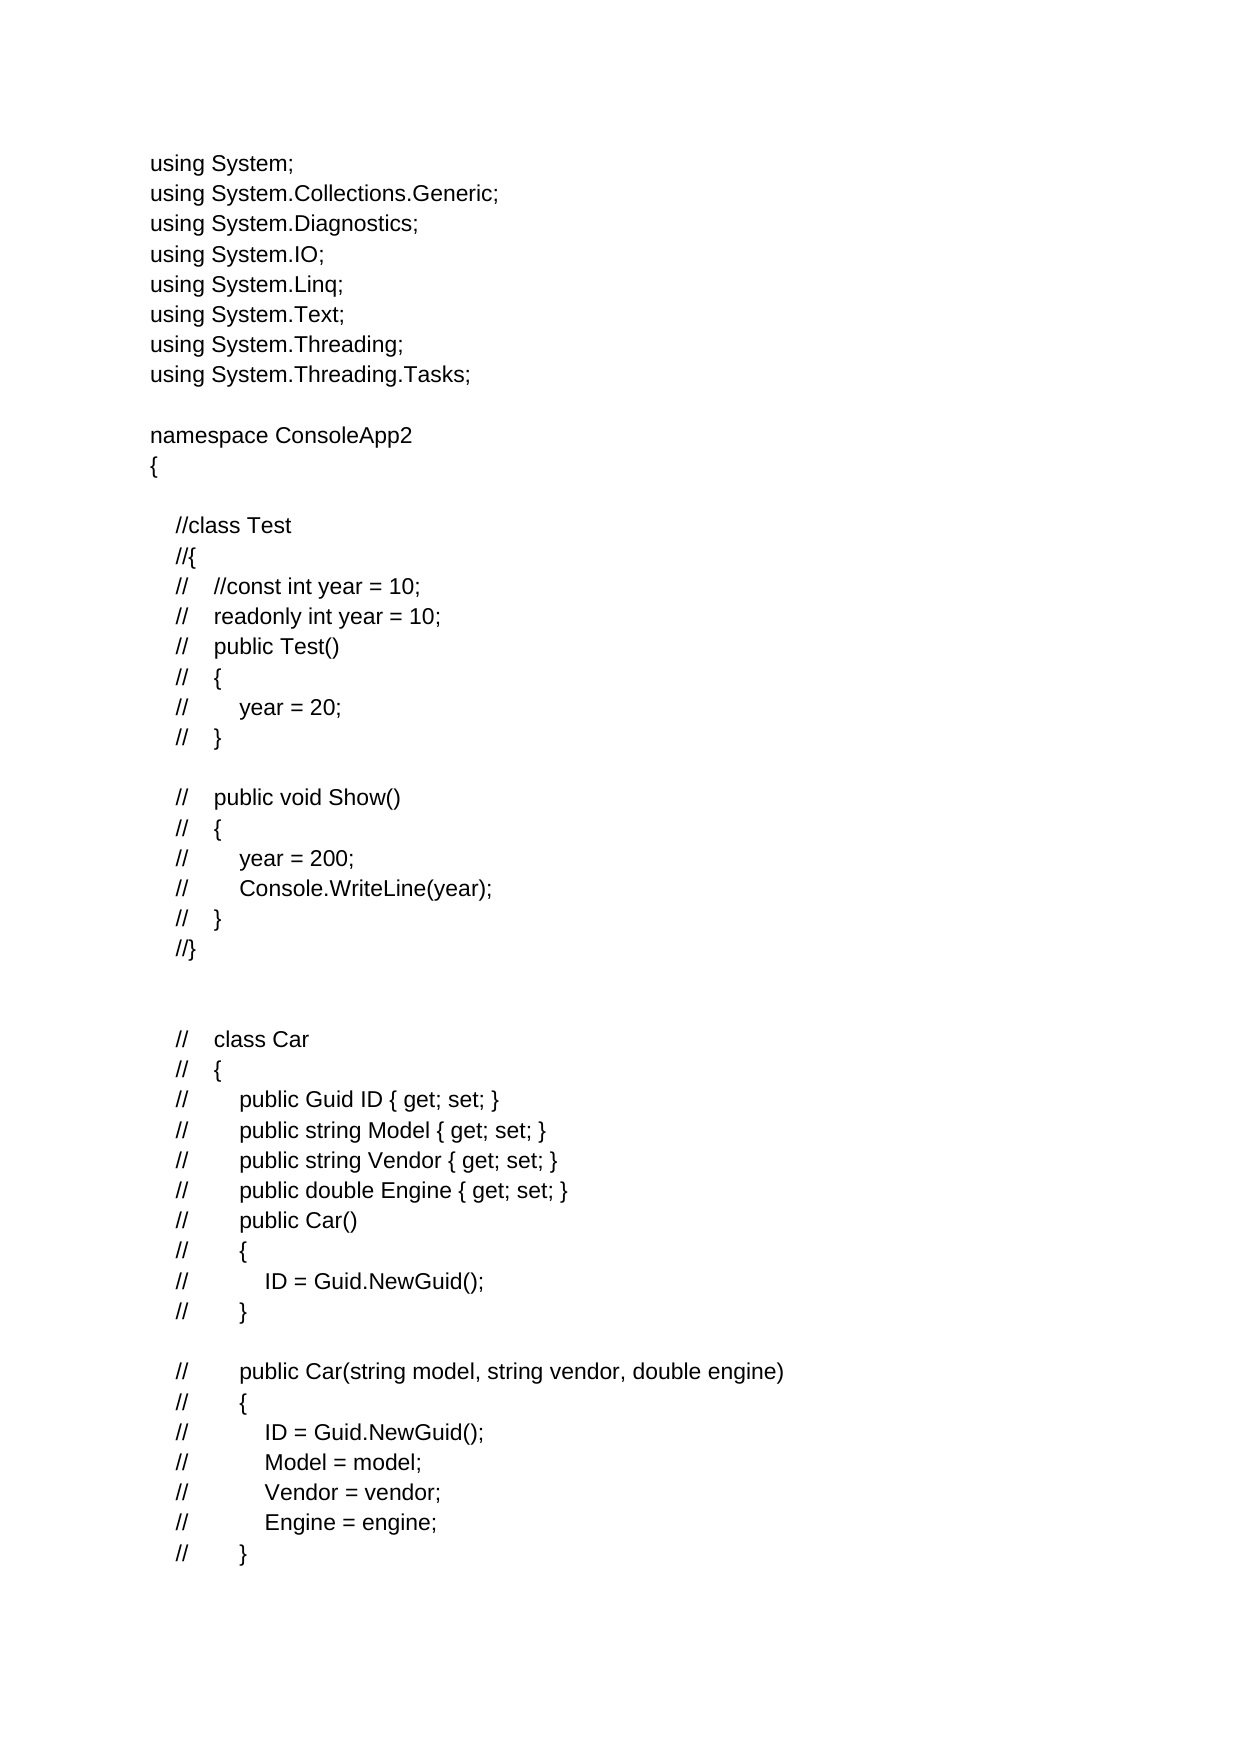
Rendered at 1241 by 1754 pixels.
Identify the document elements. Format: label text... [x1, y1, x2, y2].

text // public Guid ID { get; set; } [150, 1086, 1090, 1113]
text using System.Linq; [150, 271, 1090, 297]
text //} [150, 935, 1090, 962]
text // public void Show() [150, 784, 1090, 811]
text // public string Model { get; set; } [150, 1117, 1090, 1143]
text using System; [150, 150, 1090, 176]
text // ID = Guid.NewGuid(); [150, 1419, 1090, 1445]
text // } [150, 724, 1090, 750]
text using System.IO; [150, 241, 1090, 267]
text using System.Threading; [150, 331, 1090, 358]
text // ID = Guid.NewGuid(); [150, 1268, 1090, 1294]
text { [150, 452, 1090, 478]
text // public double Engine { get; set; } [150, 1177, 1090, 1203]
text // { [150, 1388, 1090, 1415]
text using System.Collections.Generic; [150, 180, 1090, 207]
text namespace ConsoleApp2 [150, 422, 1090, 448]
text using System.Diagnostics; [150, 210, 1090, 237]
text // public string Vendor { get; set; } [150, 1147, 1090, 1173]
text // readonly int year = 10; [150, 603, 1090, 629]
text // } [150, 1539, 1090, 1566]
text // public Car() [150, 1207, 1090, 1234]
text // Engine = engine; [150, 1509, 1090, 1536]
text // Vendor = vendor; [150, 1479, 1090, 1506]
text //{ [150, 543, 1090, 569]
text // { [150, 1237, 1090, 1264]
text // public Car(string model, string vendor, double engine) [150, 1358, 1090, 1385]
text // } [150, 905, 1090, 932]
text // class Car [150, 1026, 1090, 1052]
text // Console.WriteLine(year); [150, 875, 1090, 901]
text // //const int year = 10; [150, 573, 1090, 599]
text // } [150, 1298, 1090, 1324]
text // Model = model; [150, 1449, 1090, 1475]
text //class Test [150, 512, 1090, 539]
text using System.Threading.Tasks; [150, 361, 1090, 388]
text // { [150, 1056, 1090, 1083]
text // year = 20; [150, 694, 1090, 720]
text // year = 200; [150, 845, 1090, 871]
text // { [150, 814, 1090, 841]
text // public Test() [150, 633, 1090, 660]
text // { [150, 663, 1090, 690]
text using System.Text; [150, 301, 1090, 327]
